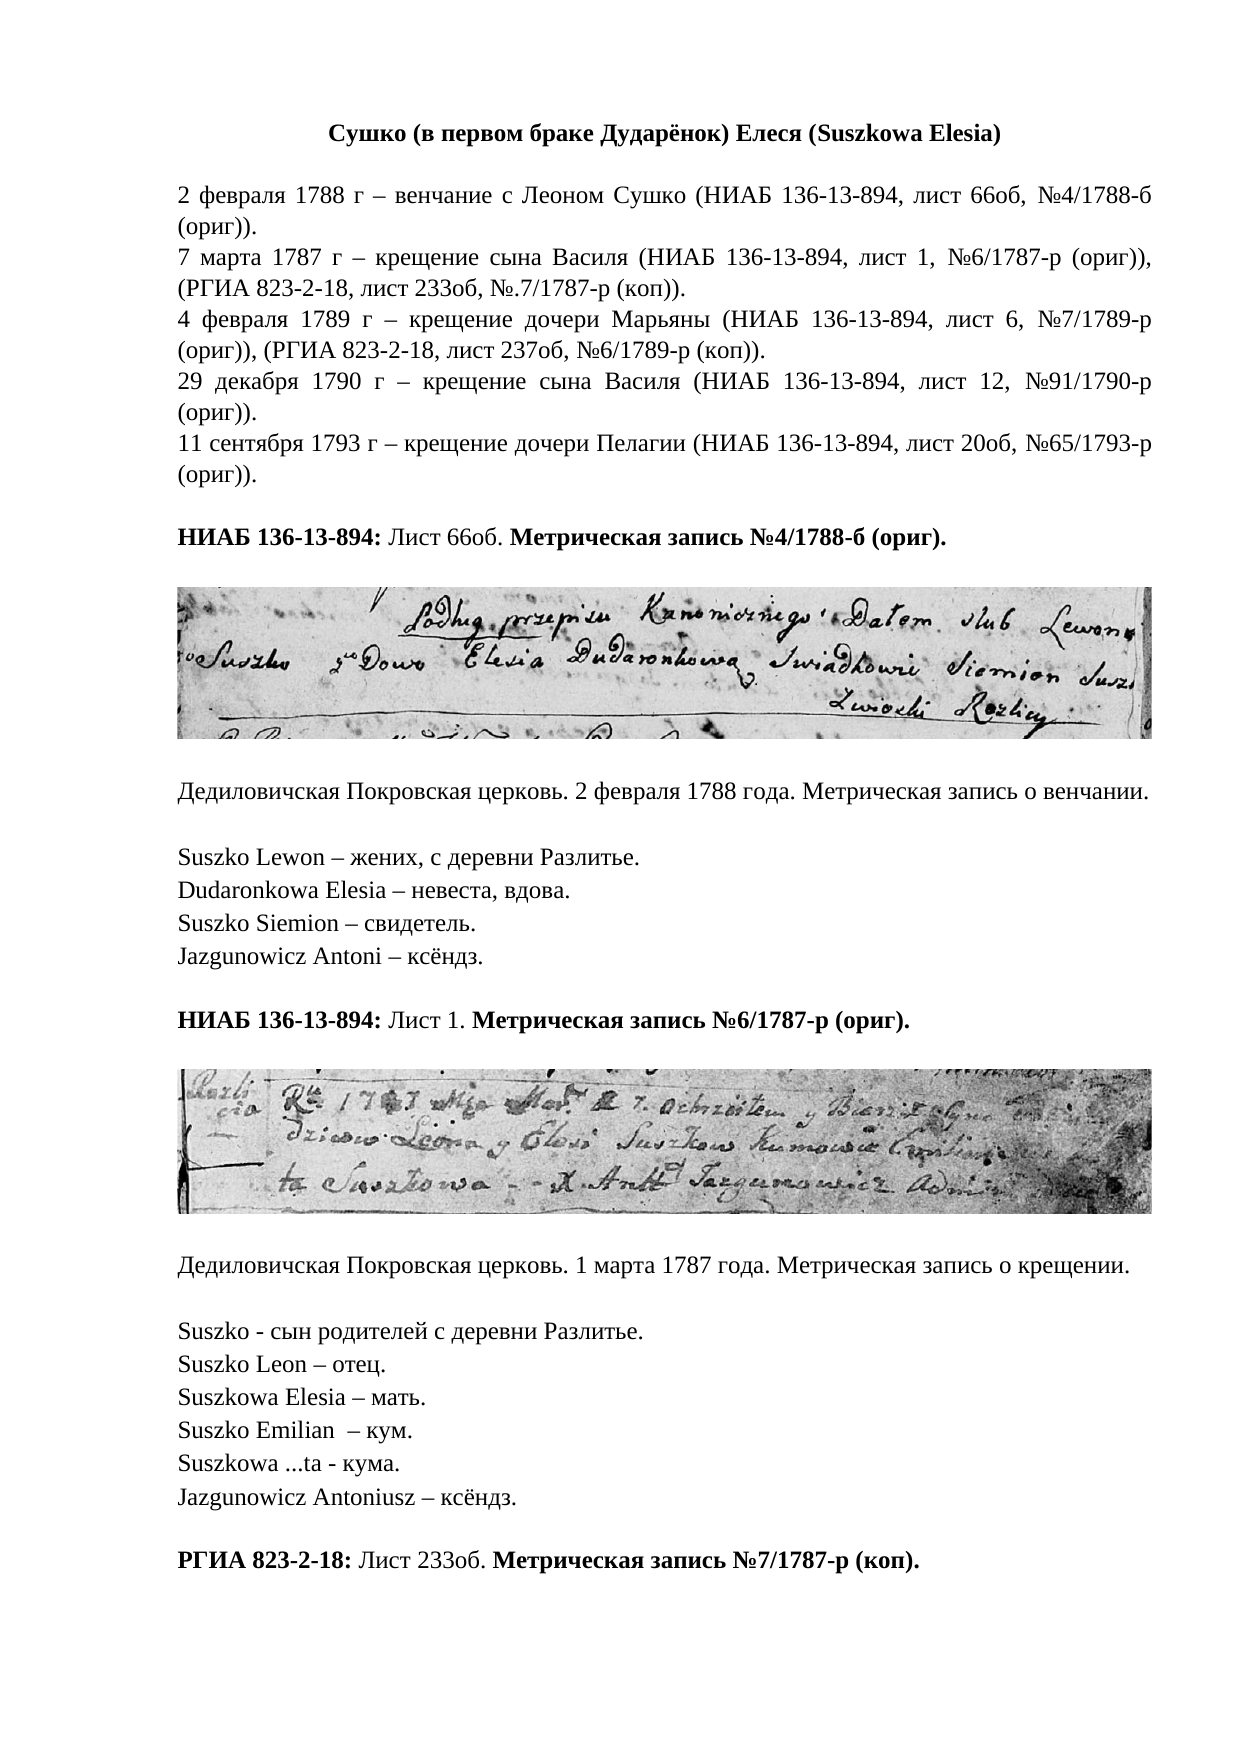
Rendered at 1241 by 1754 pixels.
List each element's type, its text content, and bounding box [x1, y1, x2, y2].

text Suszkowa Elesia – мать. [177, 1382, 1152, 1411]
text Suszkowa ...ta - кума. [177, 1448, 1152, 1477]
text Сушко (в первом браке Дударёнок) Елеся (Suszkowa Elesia) [177, 118, 1152, 147]
text РГИА 823-2-18: Лист 233об. Метрическая запись №7/1787-р (коп). [177, 1546, 1152, 1574]
text Dudaronkowa Elesia – невеста, вдова. [177, 875, 1152, 904]
text НИАБ 136-13-894: Лист 1. Метрическая запись №6/1787-р (ориг). [177, 1005, 1152, 1034]
text Suszko - сын родителей с деревни Разлитье. [177, 1316, 1152, 1345]
text Дедиловичская Покровская церковь. 2 февраля 1788 года. Метрическая запись о венчании. [177, 776, 1152, 805]
text Suszko Lewon – жених, с деревни Разлитье. [177, 842, 1152, 871]
text Jazgunowicz Antoni – ксёндз. [177, 941, 1152, 970]
text 2 февраля 1788 г – венчание с Леоном Сушко (НИАБ 136-13-894, лист 66об, №4/1788-б (ориг)). [177, 180, 1152, 240]
picture [177, 587, 1152, 739]
text Suszko Emilian – кум. [177, 1416, 1152, 1444]
text 4 февраля 1789 г – крещение дочери Марьяны (НИАБ 136-13-894, лист 6, №7/1789-р (ориг)), (РГИА 823-2-18, лист 237об, №6/1789-р (коп)). [177, 304, 1152, 364]
text НИАБ 136-13-894: Лист 66об. Метрическая запись №4/1788-б (ориг). [177, 522, 1152, 550]
picture [177, 1069, 1152, 1214]
text Jazgunowicz Antoniusz – ксёндз. [177, 1482, 1152, 1510]
text Suszko Siemion – свидетель. [177, 908, 1152, 937]
text Дедиловичская Покровская церковь. 1 марта 1787 года. Метрическая запись о крещении. [177, 1250, 1152, 1279]
text 7 марта 1787 г – крещение сына Василя (НИАБ 136-13-894, лист 1, №6/1787-р (ориг)), (РГИА 823-2-18, лист 233об, №.7/1787-р (коп)). [177, 242, 1152, 302]
text 29 декабря 1790 г – крещение сына Василя (НИАБ 136-13-894, лист 12, №91/1790-р (ориг)). [177, 366, 1152, 426]
text Suszko Leon – отец. [177, 1349, 1152, 1378]
text 11 сентября 1793 г – крещение дочери Пелагии (НИАБ 136-13-894, лист 20об, №65/1793-р (ориг)). [177, 428, 1152, 488]
